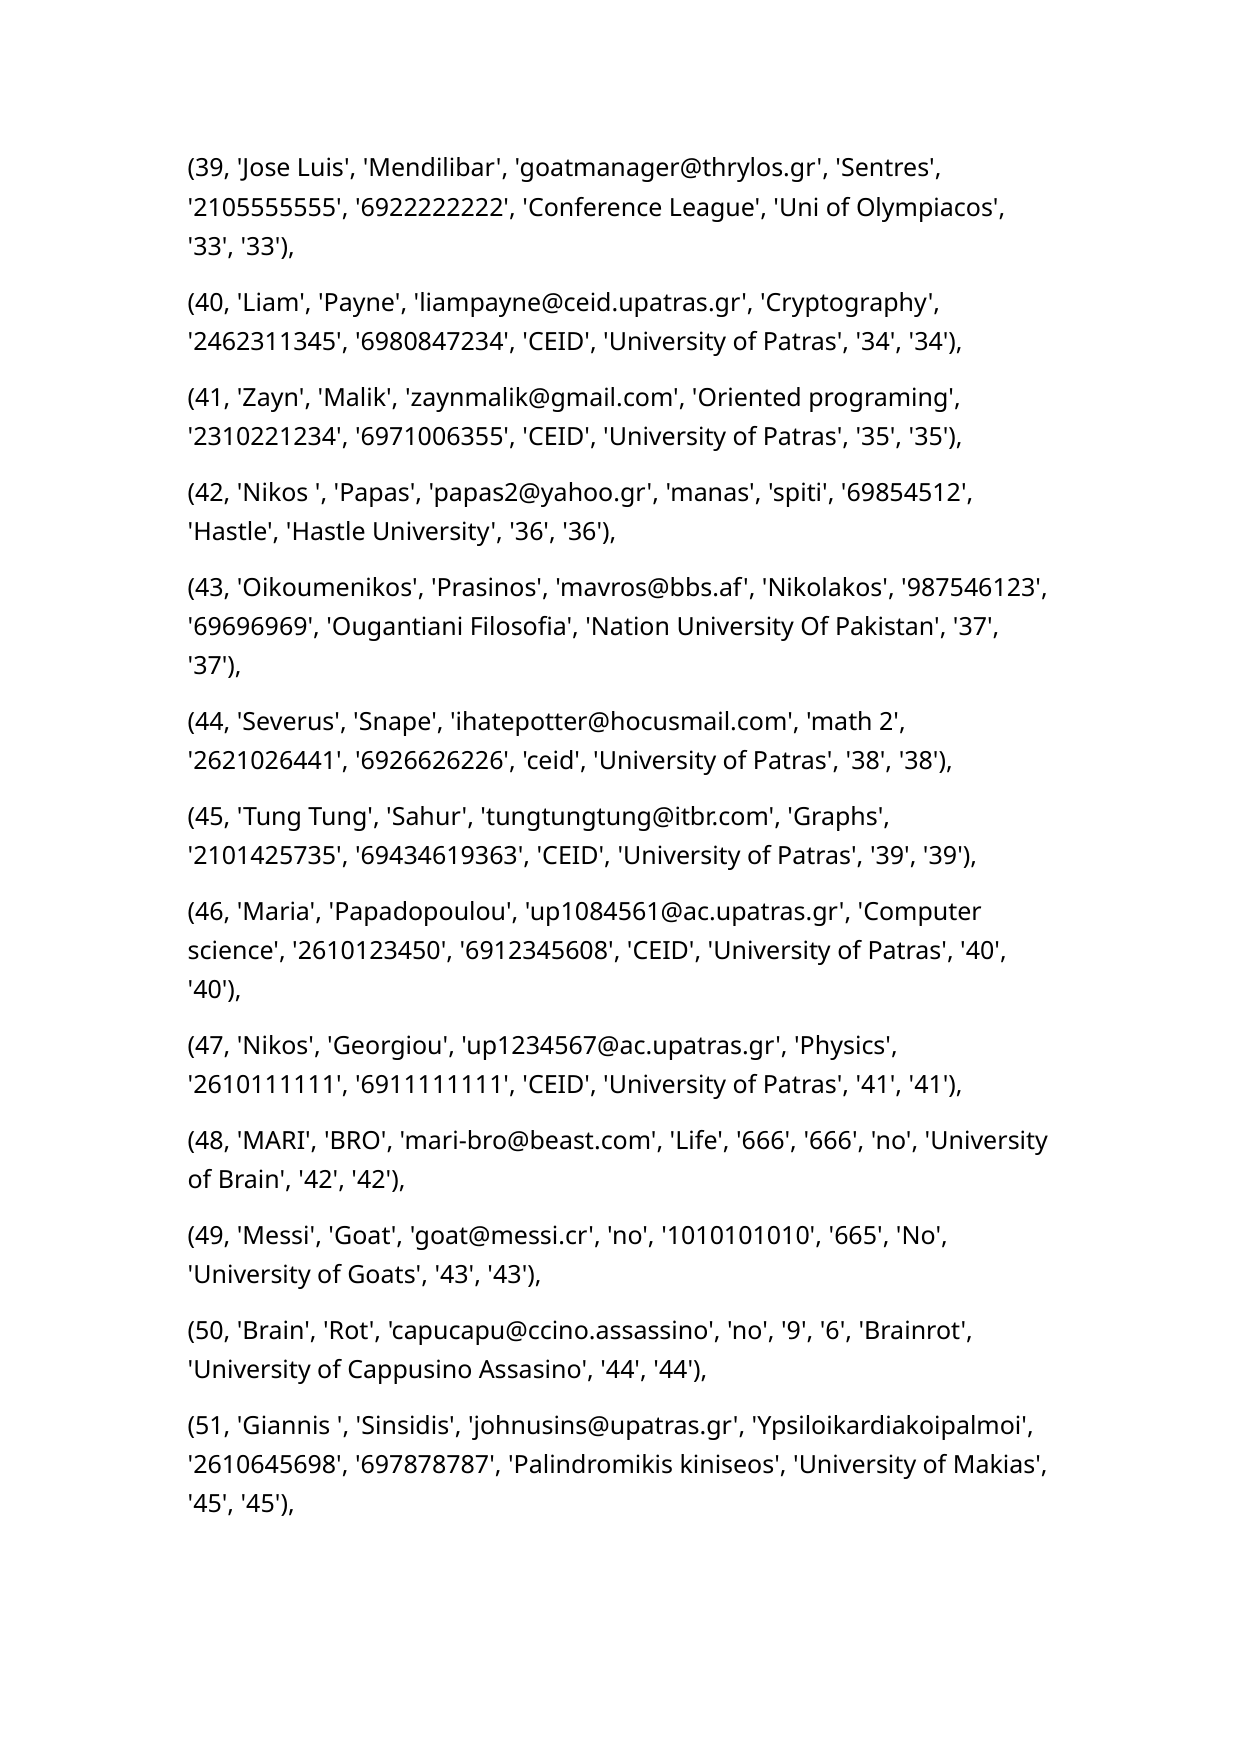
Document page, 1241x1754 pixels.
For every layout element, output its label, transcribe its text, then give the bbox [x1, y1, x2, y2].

text (48, 'MARI', 'BRO', 'mari-bro@beast.com', 'Life', '666', '666', 'no', 'University of Brain', '42', '42'), [187, 1122, 1053, 1196]
text (45, 'Tung Tung', 'Sahur', 'tungtungtung@itbr.com', 'Graphs', '2101425735', '69434619363', 'CEID', 'University of Patras', '39', '39'), [187, 798, 1053, 872]
text (42, 'Nikos ', 'Papas', 'papas2@yahoo.gr', 'manas', 'spiti', '69854512', 'Hastle', 'Hastle University', '36', '36'), [187, 474, 1053, 547]
text (46, 'Maria', 'Papadopoulou', 'up1084561@ac.upatras.gr', 'Computer science', '2610123450', '6912345608', 'CEID', 'University of Patras', '40', '40'), [187, 893, 1053, 1006]
text (44, 'Severus', 'Snape', 'ihatepotter@hocusmail.com', 'math 2', '2621026441', '6926626226', 'ceid', 'University of Patras', '38', '38'), [187, 703, 1053, 777]
text (49, 'Messi', 'Goat', 'goat@messi.cr', 'no', '1010101010', '665', 'No', 'University of Goats', '43', '43'), [187, 1217, 1053, 1291]
text (51, 'Giannis ', 'Sinsidis', 'johnusins@upatras.gr', 'Ypsiloikardiakoipalmoi', '2610645698', '697878787', 'Palindromikis kiniseos', 'University of Makias', '45', '45'), [187, 1407, 1053, 1520]
text (43, 'Oikoumenikos', 'Prasinos', 'mavros@bbs.af', 'Nikolakos', '987546123', '69696969', 'Ougantiani Filosofia', 'Nation University Of Pakistan', '37', '37'), [187, 569, 1053, 682]
text (47, 'Nikos', 'Georgiou', 'up1234567@ac.upatras.gr', 'Physics', '2610111111', '6911111111', 'CEID', 'University of Patras', '41', '41'), [187, 1027, 1053, 1101]
text (41, 'Zayn', 'Malik', 'zaynmalik@gmail.com', 'Oriented programing', '2310221234', '6971006355', 'CEID', 'University of Patras', '35', '35'), [187, 379, 1053, 452]
text (39, 'Jose Luis', 'Mendilibar', 'goatmanager@thrylos.gr', 'Sentres', '2105555555', '6922222222', 'Conference League', 'Uni of Olympiacos', '33', '33'), [187, 150, 1053, 262]
text (50, 'Brain', 'Rot', 'capucapu@ccino.assassino', 'no', '9', '6', 'Brainrot', 'University of Cappusino Assasino', '44', '44'), [187, 1312, 1053, 1386]
text (40, 'Liam', 'Payne', 'liampayne@ceid.upatras.gr', 'Cryptography', '2462311345', '6980847234', 'CEID', 'University of Patras', '34', '34'), [187, 284, 1053, 357]
